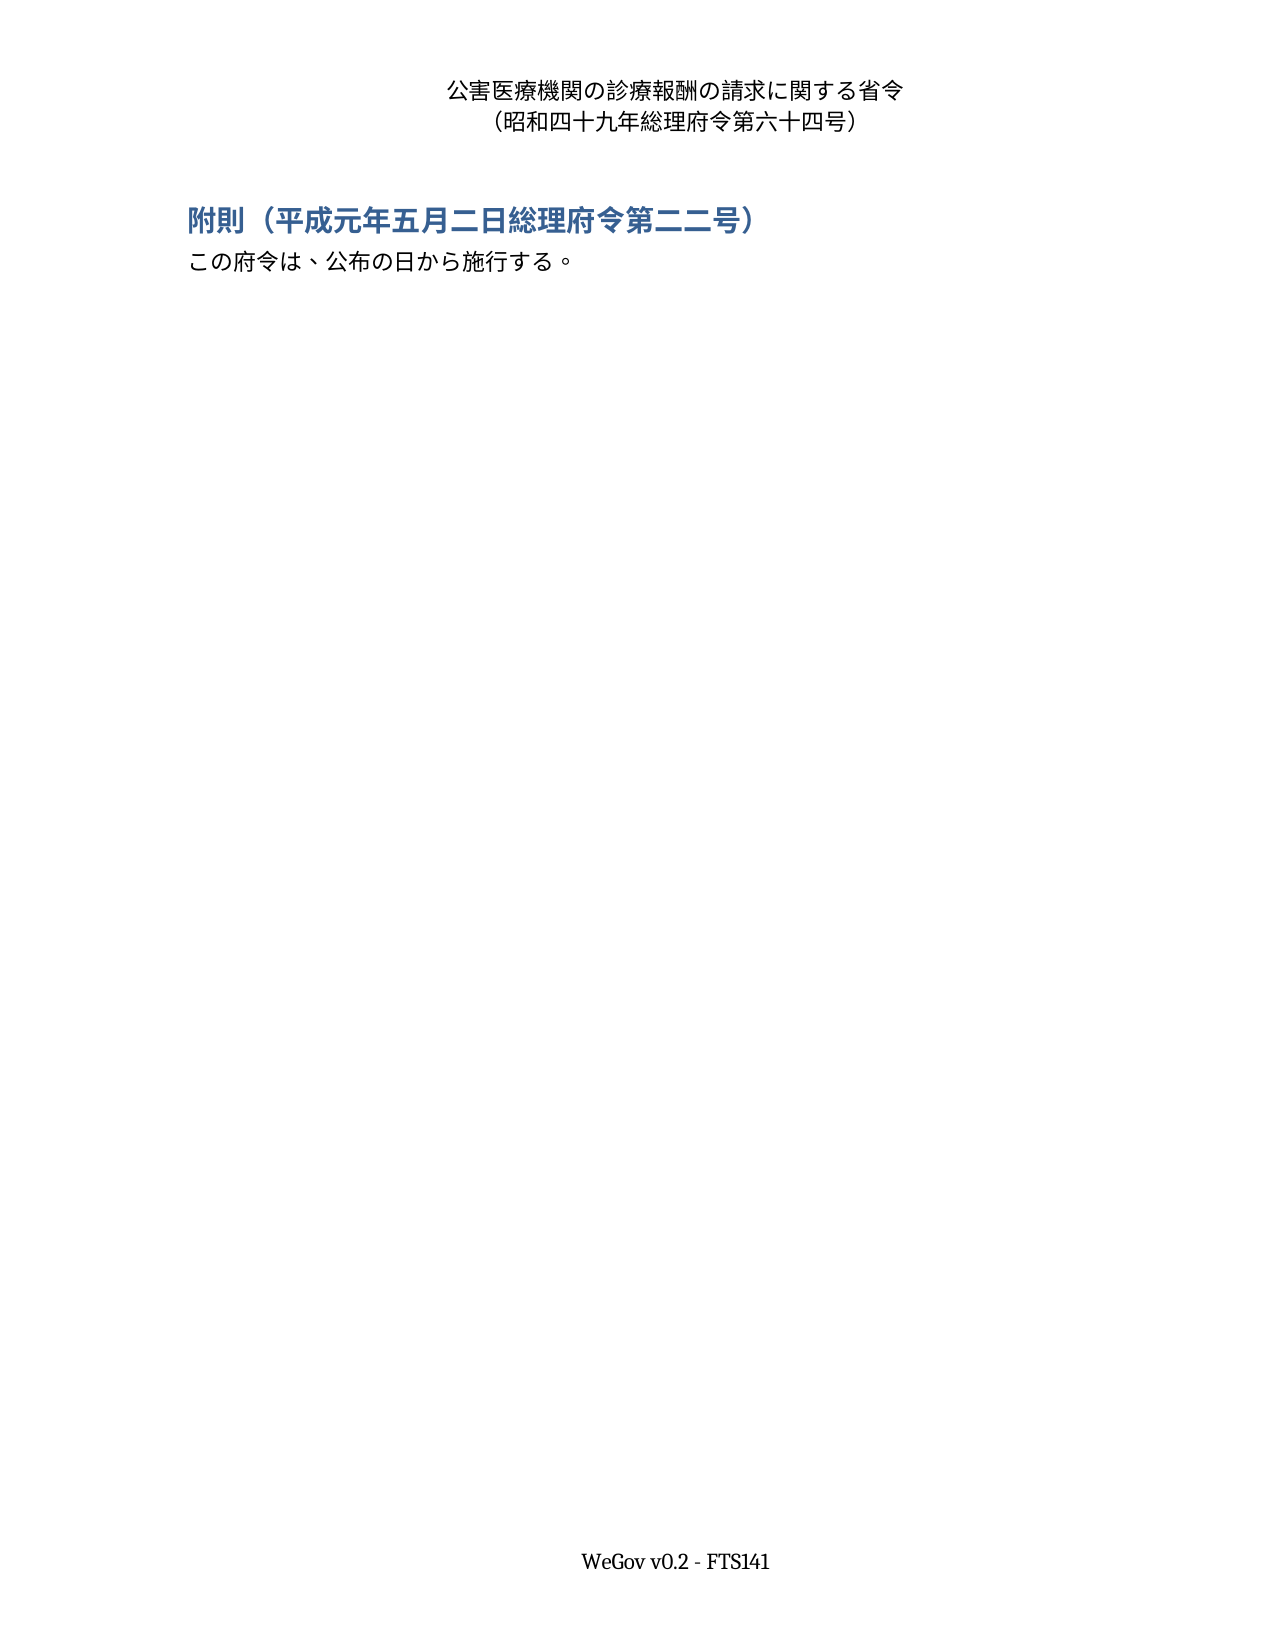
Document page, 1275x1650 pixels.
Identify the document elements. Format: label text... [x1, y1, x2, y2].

subtitle 附則（平成元年五月二日総理府令第二二号） [187, 200, 1087, 240]
text この府令は、公布の日から施行する。 [187, 246, 1087, 277]
